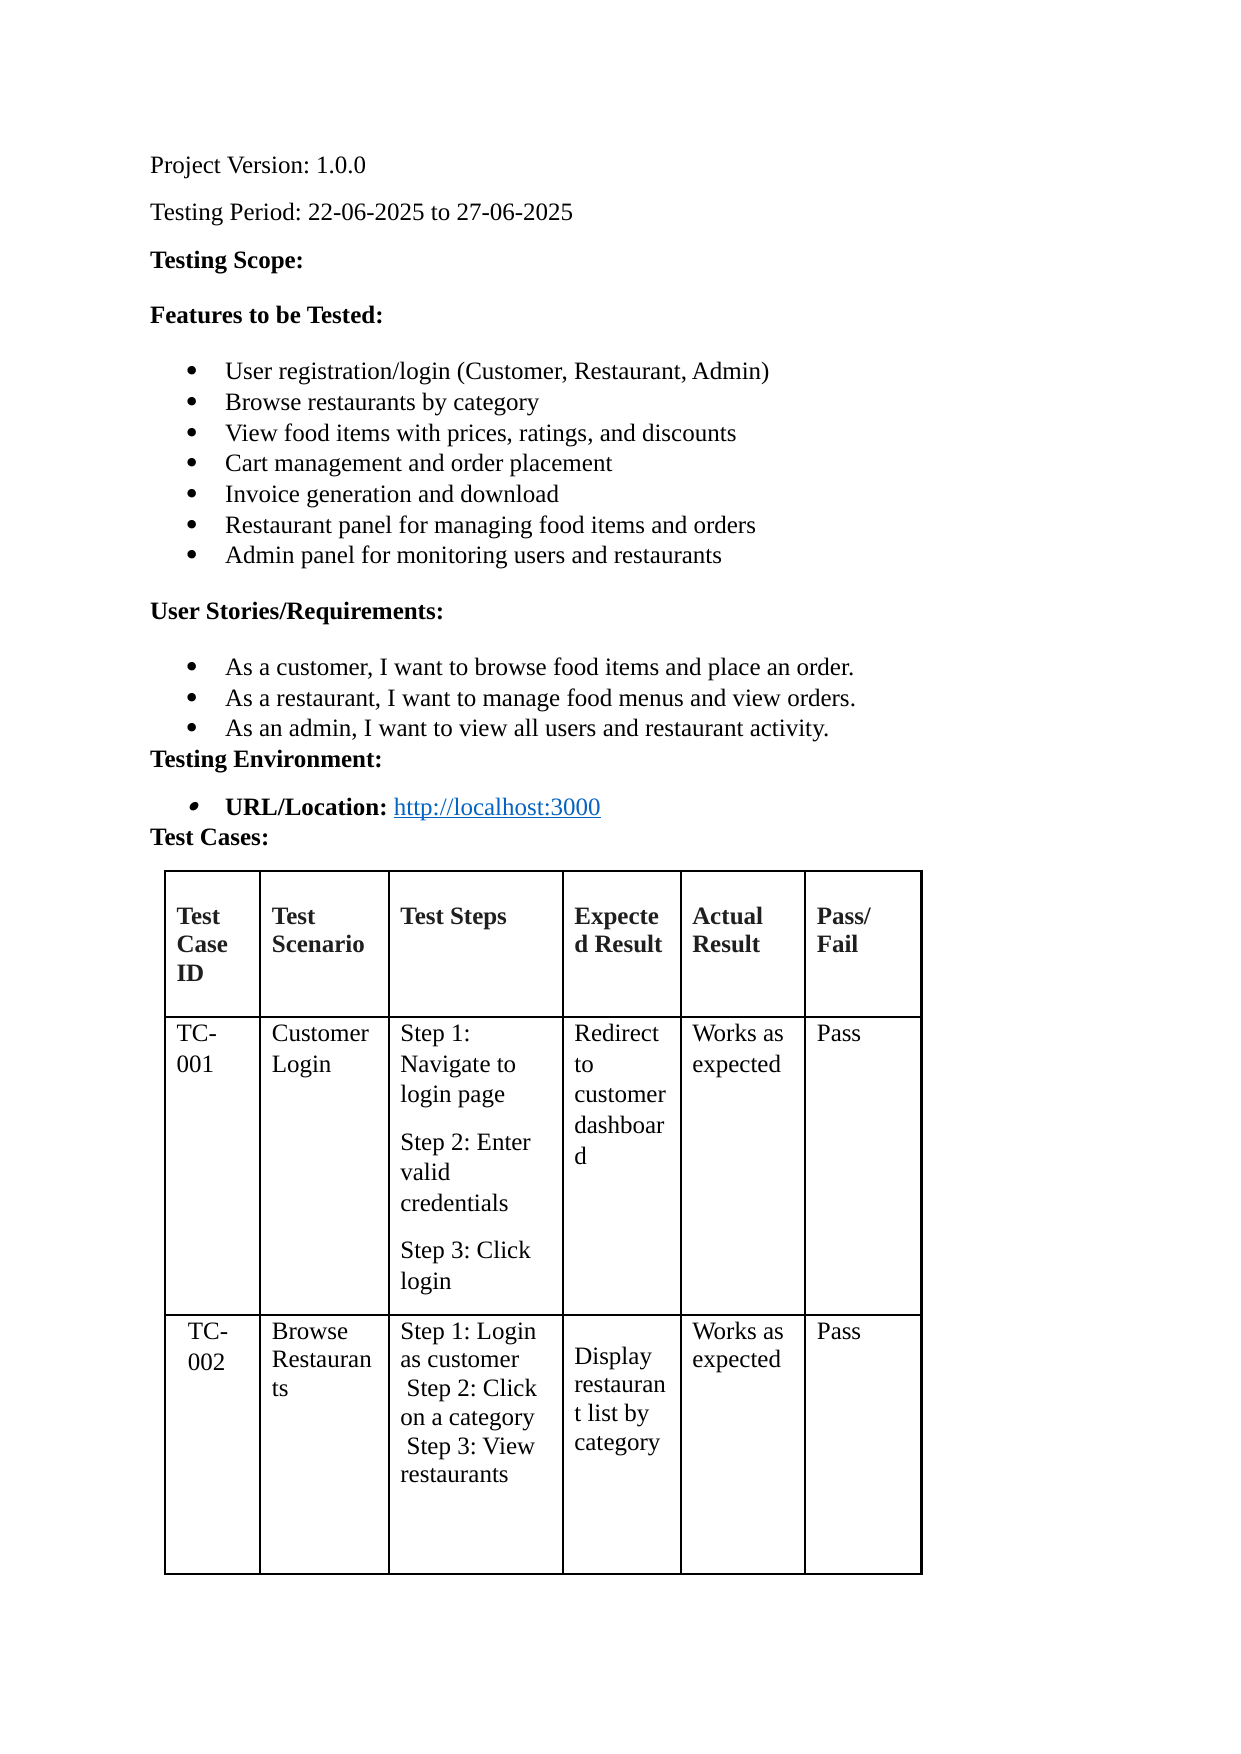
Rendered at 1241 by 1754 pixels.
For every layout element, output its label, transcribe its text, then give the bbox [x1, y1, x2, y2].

table_cell Browse Restaurants [261, 1316, 388, 1572]
text Testing Environment: [150, 744, 1090, 773]
list Invoice generation and download [187, 479, 1090, 508]
table_cell Works as expected [682, 1316, 804, 1572]
list View food items with prices, ratings, and discounts [187, 418, 1090, 446]
table_cell TC-001 [166, 1018, 259, 1314]
table_cell Display restaurant list by category [564, 1316, 680, 1572]
list Restaurant panel for managing food items and orders [187, 510, 1090, 539]
table_header Actual Result [682, 872, 804, 1016]
table_header Pass/Fail [806, 872, 920, 1016]
list As a restaurant, I want to manage food menus and view orders. [187, 683, 1090, 712]
table_cell Customer Login [261, 1018, 388, 1314]
table_header Test Scenario [261, 872, 388, 1016]
list Admin panel for monitoring users and restaurants [187, 541, 1090, 569]
table_cell Step 1: Navigate to login page Step 2: Enter valid credentials Step 3: Click login [390, 1018, 562, 1314]
table_cell Works as expected [682, 1018, 804, 1314]
list URL/Location: http://localhost:3000 [187, 792, 1090, 820]
text Features to be Tested: [150, 301, 1090, 329]
text Testing Period: 22-06-2025 to 27-06-2025 [150, 197, 1090, 226]
table_cell Pass [806, 1018, 920, 1314]
list User registration/login (Customer, Restaurant, Admin) [187, 356, 1090, 385]
list As a customer, I want to browse food items and place an order. [187, 652, 1090, 681]
list As an admin, I want to view all users and restaurant activity. [187, 713, 1090, 742]
list Cart management and order placement [187, 448, 1090, 477]
list Browse restaurants by category [187, 387, 1090, 416]
table_header Test Case ID [166, 872, 259, 1016]
text User Stories/Requirements: [150, 596, 1090, 625]
table_cell Pass [806, 1316, 920, 1572]
table_header Test Steps [390, 872, 562, 1016]
table_header Expected Result [564, 872, 680, 1016]
text Testing Scope: [150, 245, 1090, 273]
text Test Cases: [150, 822, 1090, 851]
text Project Version: 1.0.0 [150, 150, 1090, 179]
table_cell Step 1: Login as customer Step 2: Click on a category Step 3: View restaurants [390, 1316, 562, 1572]
table_cell Redirect to customer dashboard [564, 1018, 680, 1314]
table_cell [166, 1316, 259, 1572]
